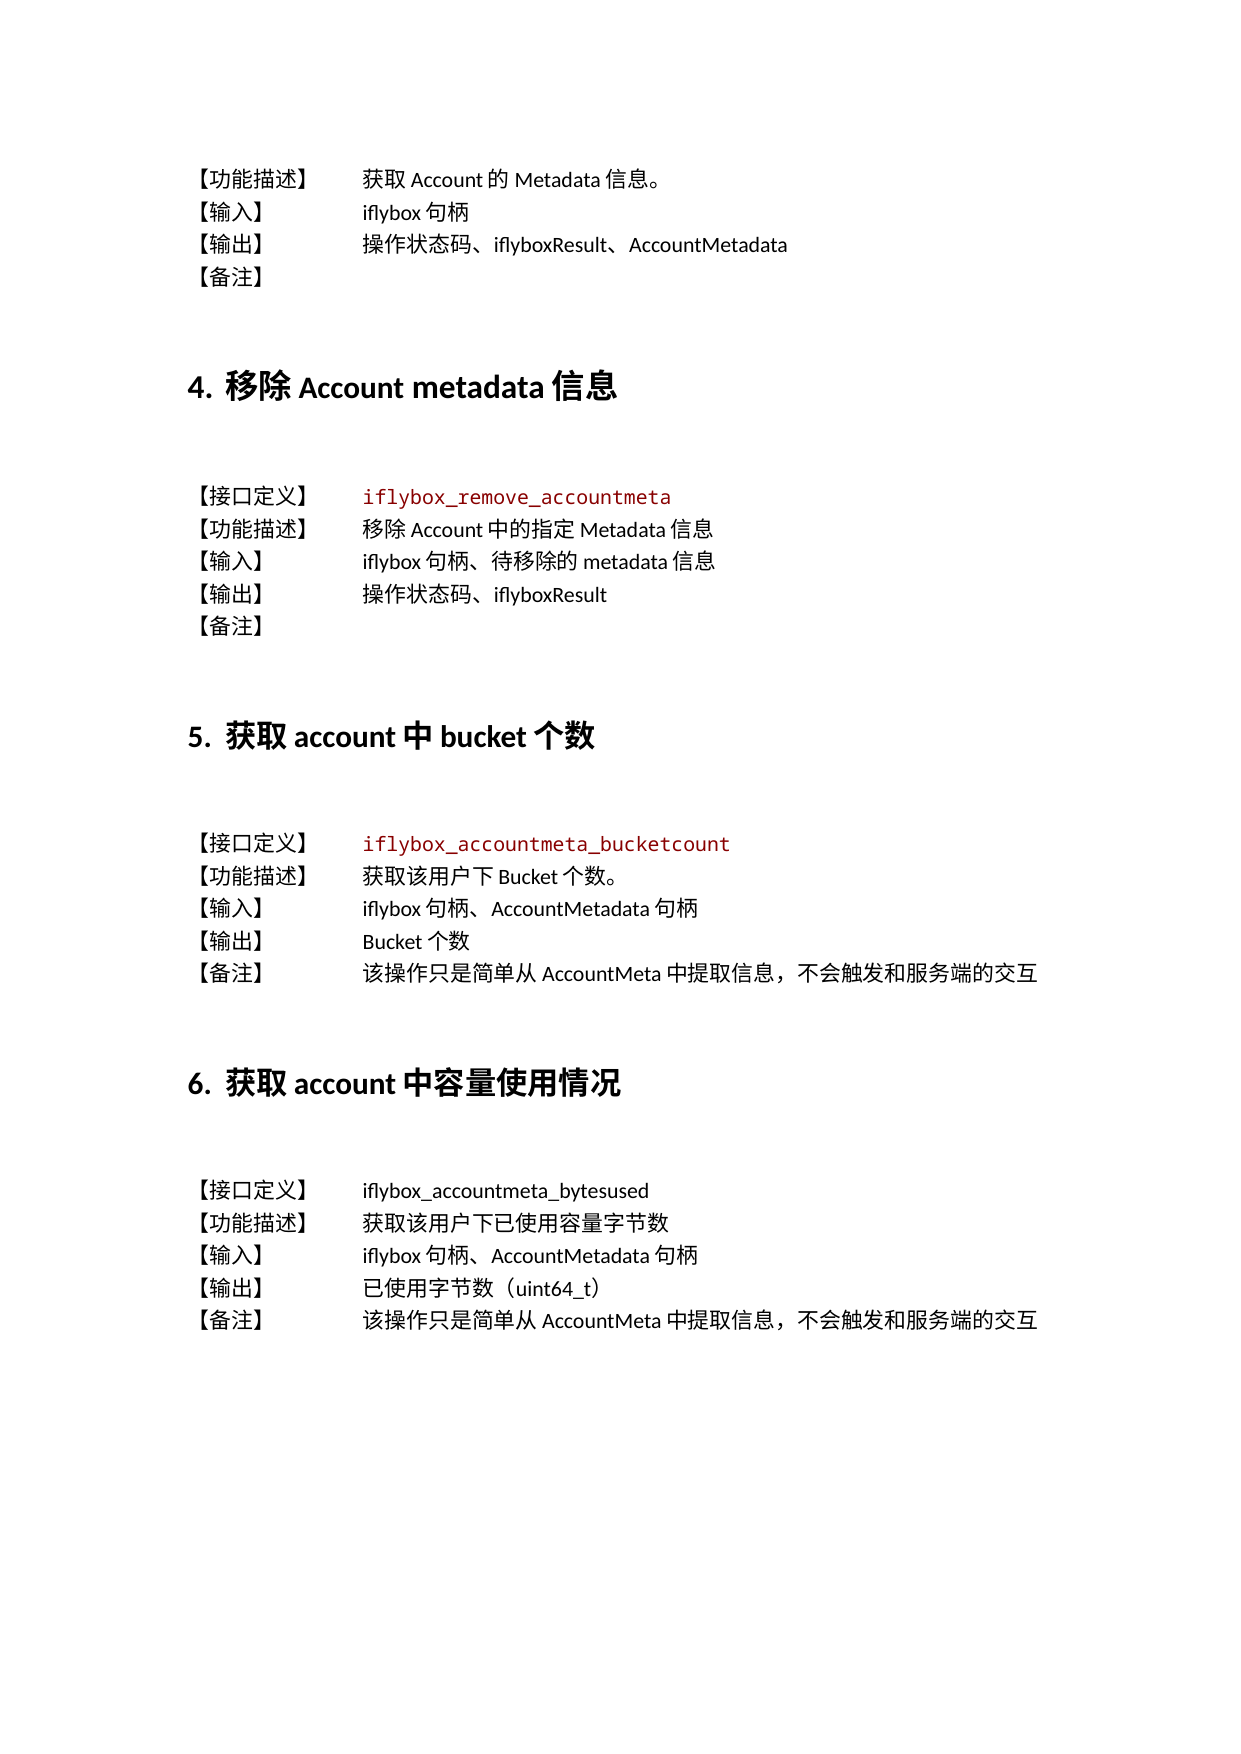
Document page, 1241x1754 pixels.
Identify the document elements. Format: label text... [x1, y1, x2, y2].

text 【接口定义】 iflybox_remove_accountmeta [187, 479, 1053, 511]
text 【输出】 操作状态码、iflyboxResult、AccountMetadata [187, 227, 1053, 259]
text 【输入】 iflybox句柄、AccountMetadata句柄 [187, 891, 1053, 923]
text 【备注】 该操作只是简单从AccountMeta中提取信息，不会触发和服务端的交互 [187, 1303, 1053, 1335]
subtitle 获取account中容量使用情况 [187, 1048, 1053, 1113]
text 【备注】 [187, 609, 1053, 641]
subtitle 获取account中bucket个数 [187, 701, 1053, 766]
text 【备注】 [187, 259, 1053, 292]
text 【输出】 操作状态码、iflyboxResult [187, 576, 1053, 609]
text 【功能描述】 获取该用户下Bucket个数。 [187, 858, 1053, 891]
text 【输出】 Bucket个数 [187, 923, 1053, 956]
text 【输入】 iflybox句柄、待移除的metadata信息 [187, 544, 1053, 576]
text 【功能描述】 获取该用户下已使用容量字节数 [187, 1205, 1053, 1238]
text 【功能描述】 获取Account的 Metadata信息。 [187, 162, 1053, 194]
text 【输入】 iflybox句柄 [187, 194, 1053, 227]
text 【输入】 iflybox句柄、AccountMetadata句柄 [187, 1238, 1053, 1270]
text 【备注】 该操作只是简单从AccountMeta中提取信息，不会触发和服务端的交互 [187, 956, 1053, 988]
text 【输出】 已使用字节数（uint64_t） [187, 1270, 1053, 1303]
text 【功能描述】 移除Account中的指定Metadata信息 [187, 511, 1053, 544]
text 【接口定义】 iflybox_accountmeta_bucketcount [187, 826, 1053, 858]
text 【接口定义】 iflybox_accountmeta_bytesused [187, 1173, 1053, 1205]
subtitle 移除Account metadata信息 [187, 352, 1053, 417]
